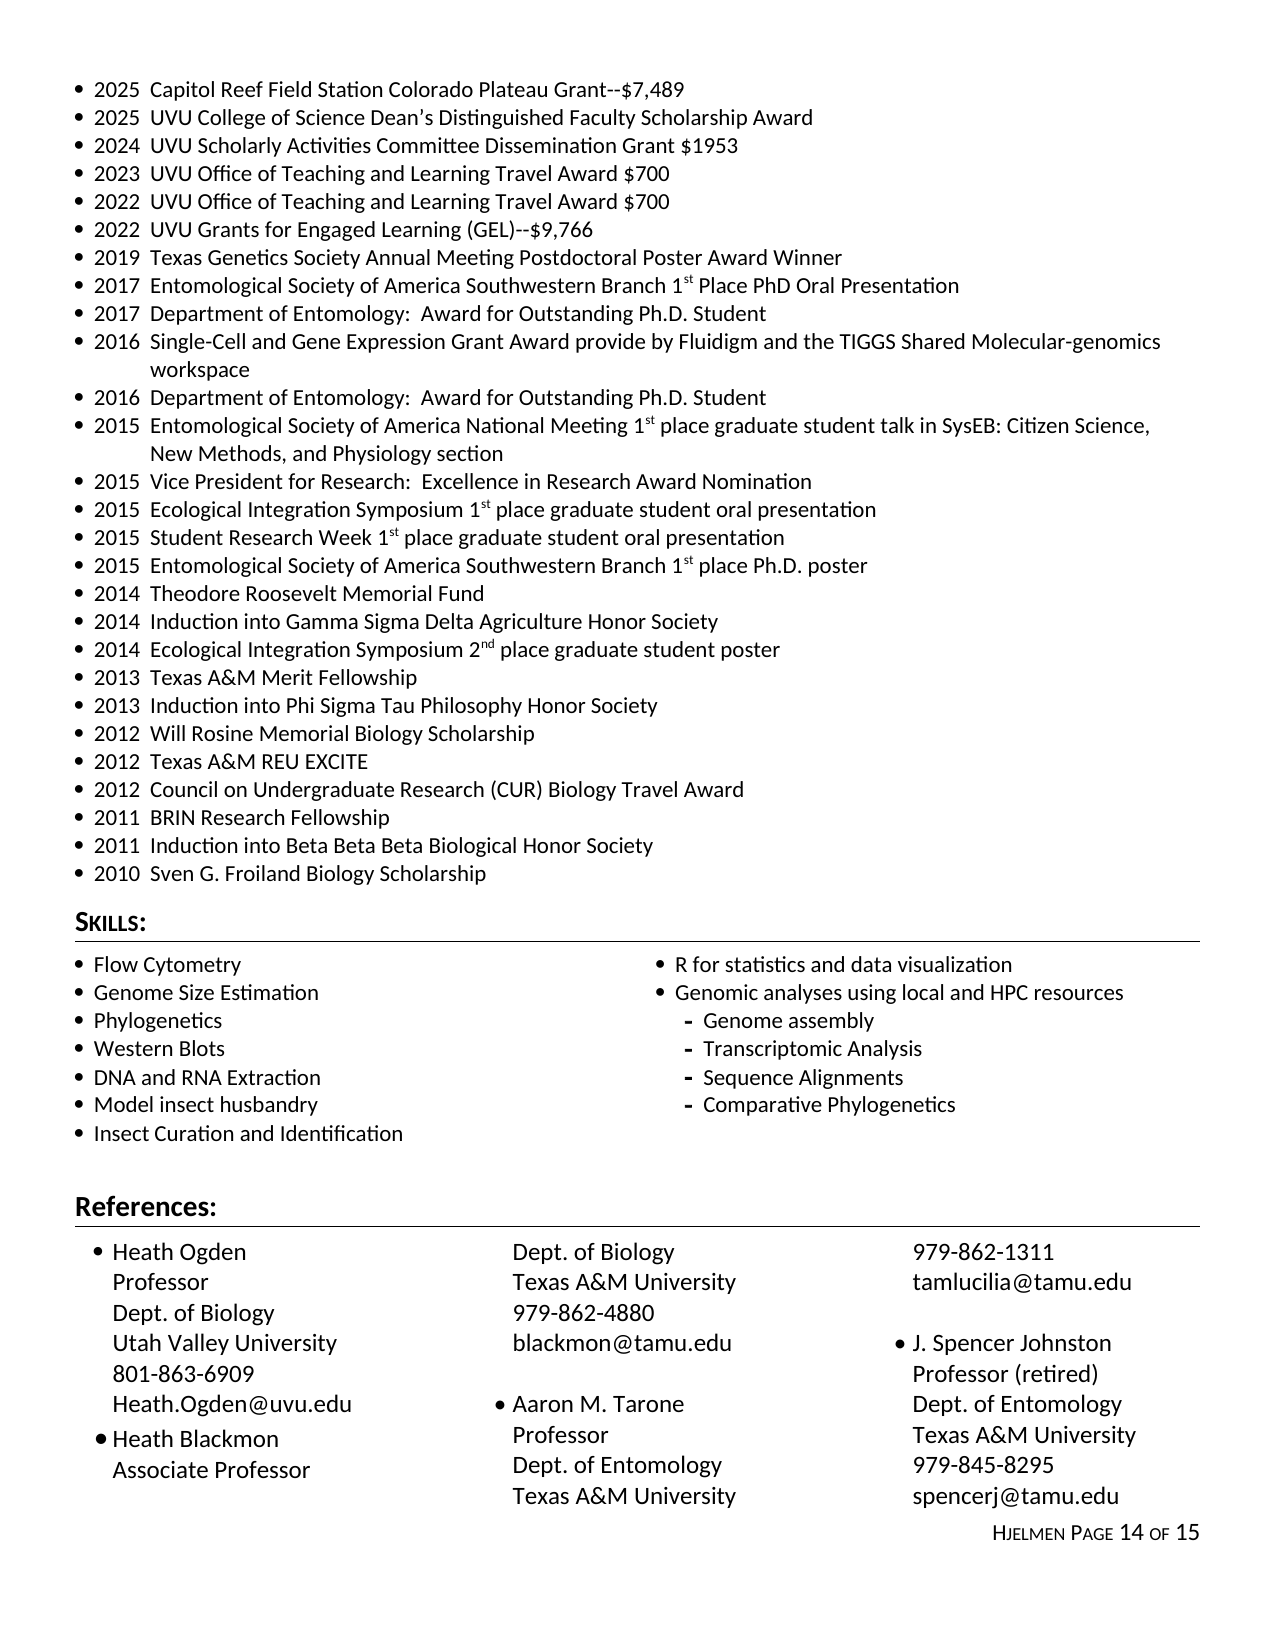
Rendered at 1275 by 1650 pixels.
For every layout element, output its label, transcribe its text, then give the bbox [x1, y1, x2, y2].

list Sequence Alignments [684, 1063, 1200, 1091]
list 2025 UVU College of Science Dean’s Distinguished Faculty Scholarship Award [75, 103, 1200, 131]
list 2014 Ecological Integration Symposium 2nd place graduate student poster [75, 635, 1200, 663]
list Genomic analyses using local and HPC resources [656, 978, 1200, 1007]
list Transcriptomic Analysis [684, 1034, 1200, 1063]
text Skills: [75, 903, 1200, 941]
list Insect Curation and Identification [75, 1119, 619, 1147]
list 2016 Single-Cell and Gene Expression Grant Award provide by Fluidigm and the TIGGS Shared Molecular-genomics [75, 327, 1200, 355]
list Flow Cytometry [75, 951, 619, 978]
list Western Blots [75, 1034, 619, 1063]
list 2016 Department of Entomology: Award for Outstanding Ph.D. Student [75, 383, 1200, 411]
list 2014 Theodore Roosevelt Memorial Fund [75, 579, 1200, 607]
text Dept. of Entomology [512, 1449, 800, 1480]
list 2010 Sven G. Froiland Biology Scholarship [75, 859, 1200, 888]
list R for statistics and data visualization [656, 951, 1200, 978]
text 801-863-6909 [112, 1358, 400, 1388]
text Texas A&M University [512, 1480, 800, 1510]
text • Aaron M. Tarone [494, 1388, 800, 1419]
text • J. Spencer Johnston [894, 1327, 1200, 1358]
list 2013 Induction into Phi Sigma Tau Philosophy Honor Society [75, 691, 1200, 719]
text Associate Professor [112, 1454, 400, 1485]
list 2017 Department of Entomology: Award for Outstanding Ph.D. Student [75, 299, 1200, 327]
list 2024 UVU Scholarly Activities Committee Dissemination Grant $1953 [75, 131, 1200, 159]
text Utah Valley University [112, 1327, 400, 1358]
list 2013 Texas A&M Merit Fellowship [75, 663, 1200, 691]
list 2015 Entomological Society of America National Meeting 1st place graduate student talk in SysEB: Citizen Science, [75, 411, 1200, 439]
list Heath Ogden [94, 1236, 400, 1266]
list Model insect husbandry [75, 1091, 619, 1119]
list 2023 UVU Office of Teaching and Learning Travel Award $700 [75, 159, 1200, 187]
list 2025 Capitol Reef Field Station Colorado Plateau Grant--$7,489 [75, 75, 1200, 103]
text workspace [94, 355, 1200, 383]
list 2017 Entomological Society of America Southwestern Branch 1st Place PhD Oral Presentation [75, 271, 1200, 299]
list 2012 Will Rosine Memorial Biology Scholarship [75, 719, 1200, 747]
text blackmon@tamu.edu [512, 1327, 800, 1358]
text • Heath Blackmon [94, 1419, 400, 1454]
list 2019 Texas Genetics Society Annual Meeting Postdoctoral Poster Award Winner [75, 243, 1200, 271]
list Comparative Phylogenetics [684, 1091, 1200, 1119]
text Professor [112, 1266, 400, 1297]
list 2022 UVU Grants for Engaged Learning (GEL)--$9,766 [75, 215, 1200, 243]
list 2012 Council on Undergraduate Research (CUR) Biology Travel Award [75, 776, 1200, 803]
list Phylogenetics [75, 1007, 619, 1034]
list Genome Size Estimation [75, 978, 619, 1007]
text 979-845-8295 [912, 1449, 1200, 1480]
text References: [75, 1188, 1200, 1226]
text Heath.Ogden@uvu.edu [112, 1388, 400, 1419]
list 2015 Student Research Week 1st place graduate student oral presentation [75, 523, 1200, 551]
text 979-862-1311 [912, 1236, 1200, 1266]
text tamlucilia@tamu.edu [912, 1266, 1200, 1297]
text Dept. of Biology [112, 1297, 400, 1327]
text Texas A&M University [512, 1266, 800, 1297]
text 979-862-4880 [512, 1297, 800, 1327]
list 2015 Ecological Integration Symposium 1st place graduate student oral presentation [75, 495, 1200, 523]
text New Methods, and Physiology section [94, 439, 1200, 467]
text spencerj@tamu.edu [912, 1480, 1200, 1510]
list Genome assembly [684, 1007, 1200, 1034]
list 2011 Induction into Beta Beta Beta Biological Honor Society [75, 832, 1200, 859]
text Professor (retired) [912, 1358, 1200, 1388]
list 2012 Texas A&M REU EXCITE [75, 747, 1200, 776]
list 2015 Entomological Society of America Southwestern Branch 1st place Ph.D. poster [75, 551, 1200, 579]
text Dept. of Entomology [912, 1388, 1200, 1419]
text Texas A&M University [912, 1419, 1200, 1449]
text Dept. of Biology [512, 1236, 800, 1266]
list 2011 BRIN Research Fellowship [75, 803, 1200, 832]
list 2014 Induction into Gamma Sigma Delta Agriculture Honor Society [75, 607, 1200, 635]
text Professor [512, 1419, 800, 1449]
list DNA and RNA Extraction [75, 1063, 619, 1091]
list 2015 Vice President for Research: Excellence in Research Award Nomination [75, 467, 1200, 495]
list 2022 UVU Office of Teaching and Learning Travel Award $700 [75, 187, 1200, 215]
